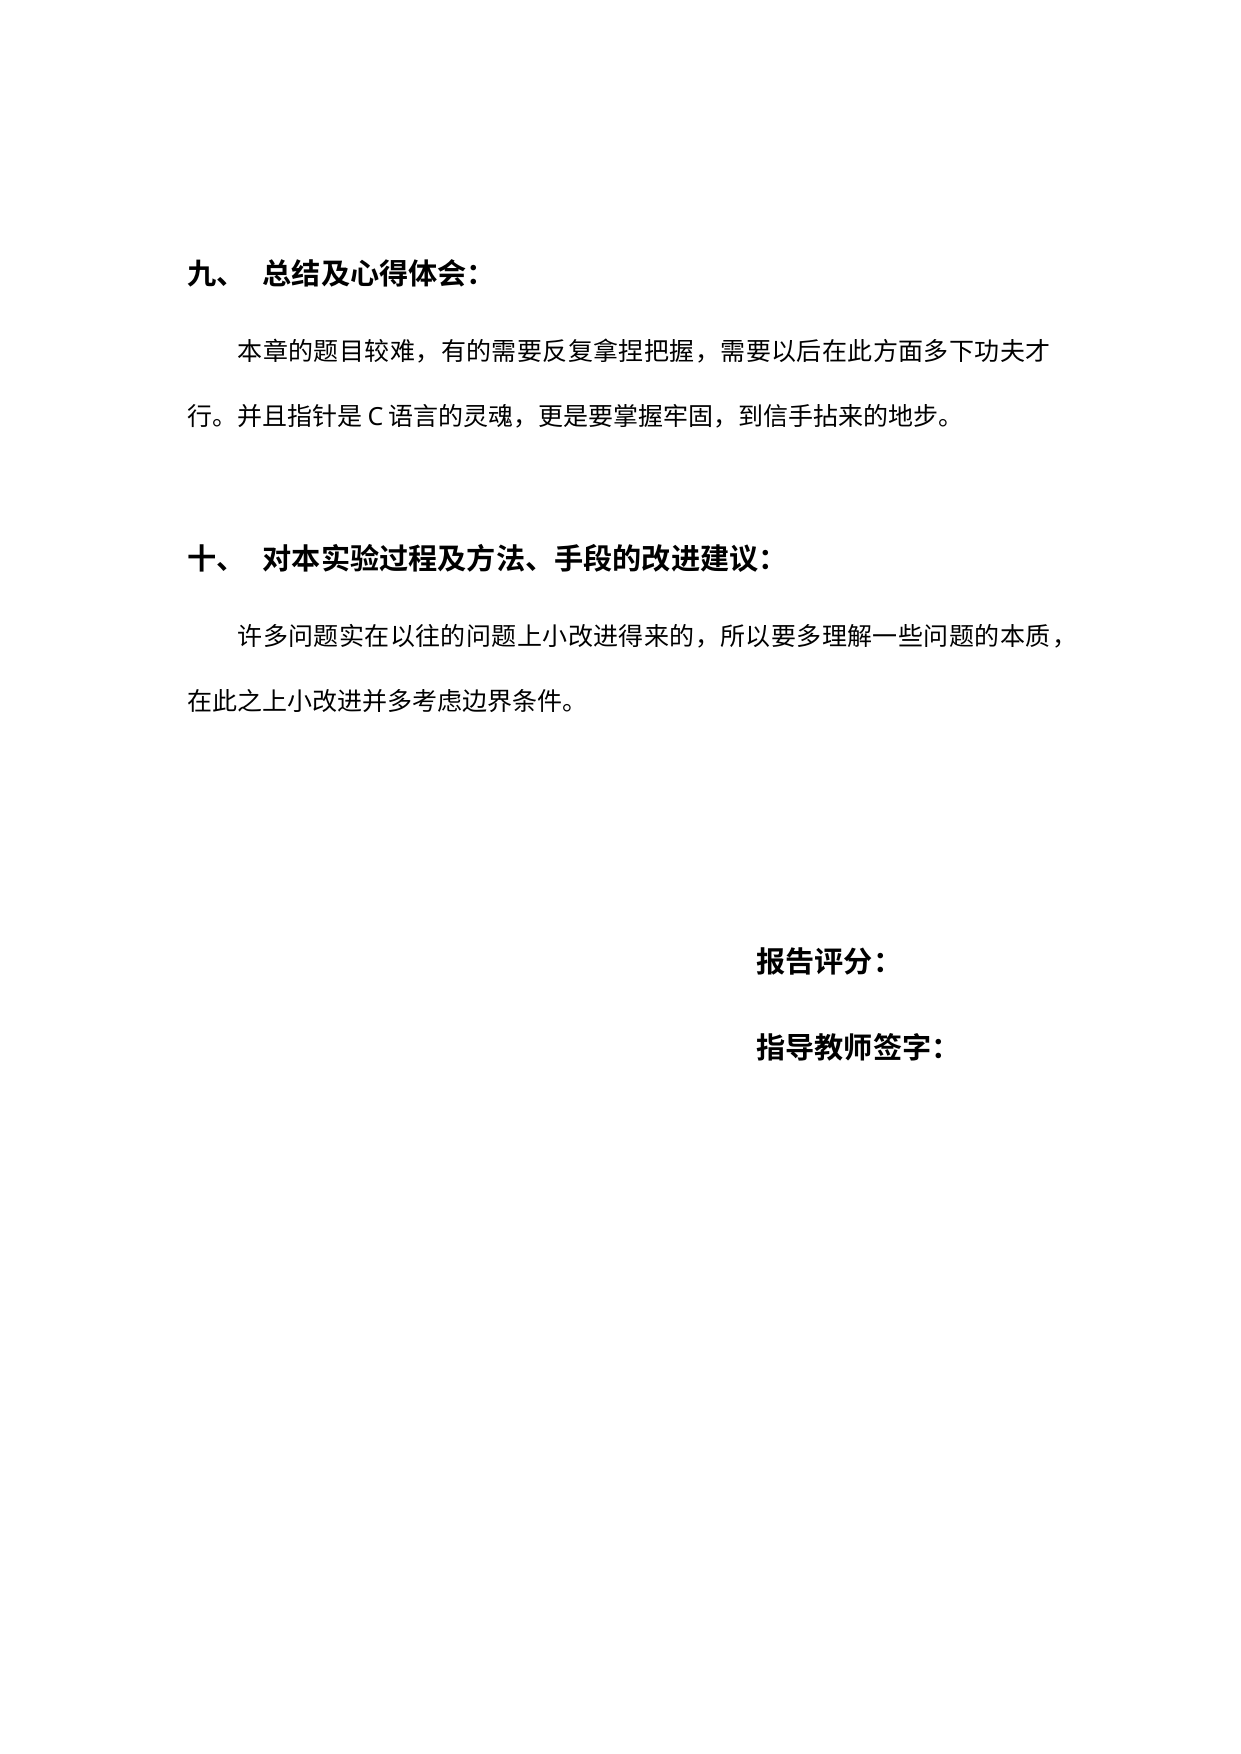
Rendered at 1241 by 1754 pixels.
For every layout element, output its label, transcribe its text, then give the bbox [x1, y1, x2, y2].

list 对本实验过程及方法、手段的改进建议： [187, 524, 1053, 589]
text 许多问题实在以往的问题上小改进得来的，所以要多理解一些问题的本质，在此之上小改进并多考虑边界条件。 [187, 602, 1053, 732]
text 报告评分： [712, 927, 1053, 992]
text 本章的题目较难，有的需要反复拿捏把握，需要以后在此方面多下功夫才行。并且指针是C语言的灵魂，更是要掌握牢固，到信手拈来的地步。 [187, 317, 1053, 447]
list 总结及心得体会： [187, 239, 1053, 304]
text 指导教师签字： [712, 1013, 1053, 1078]
